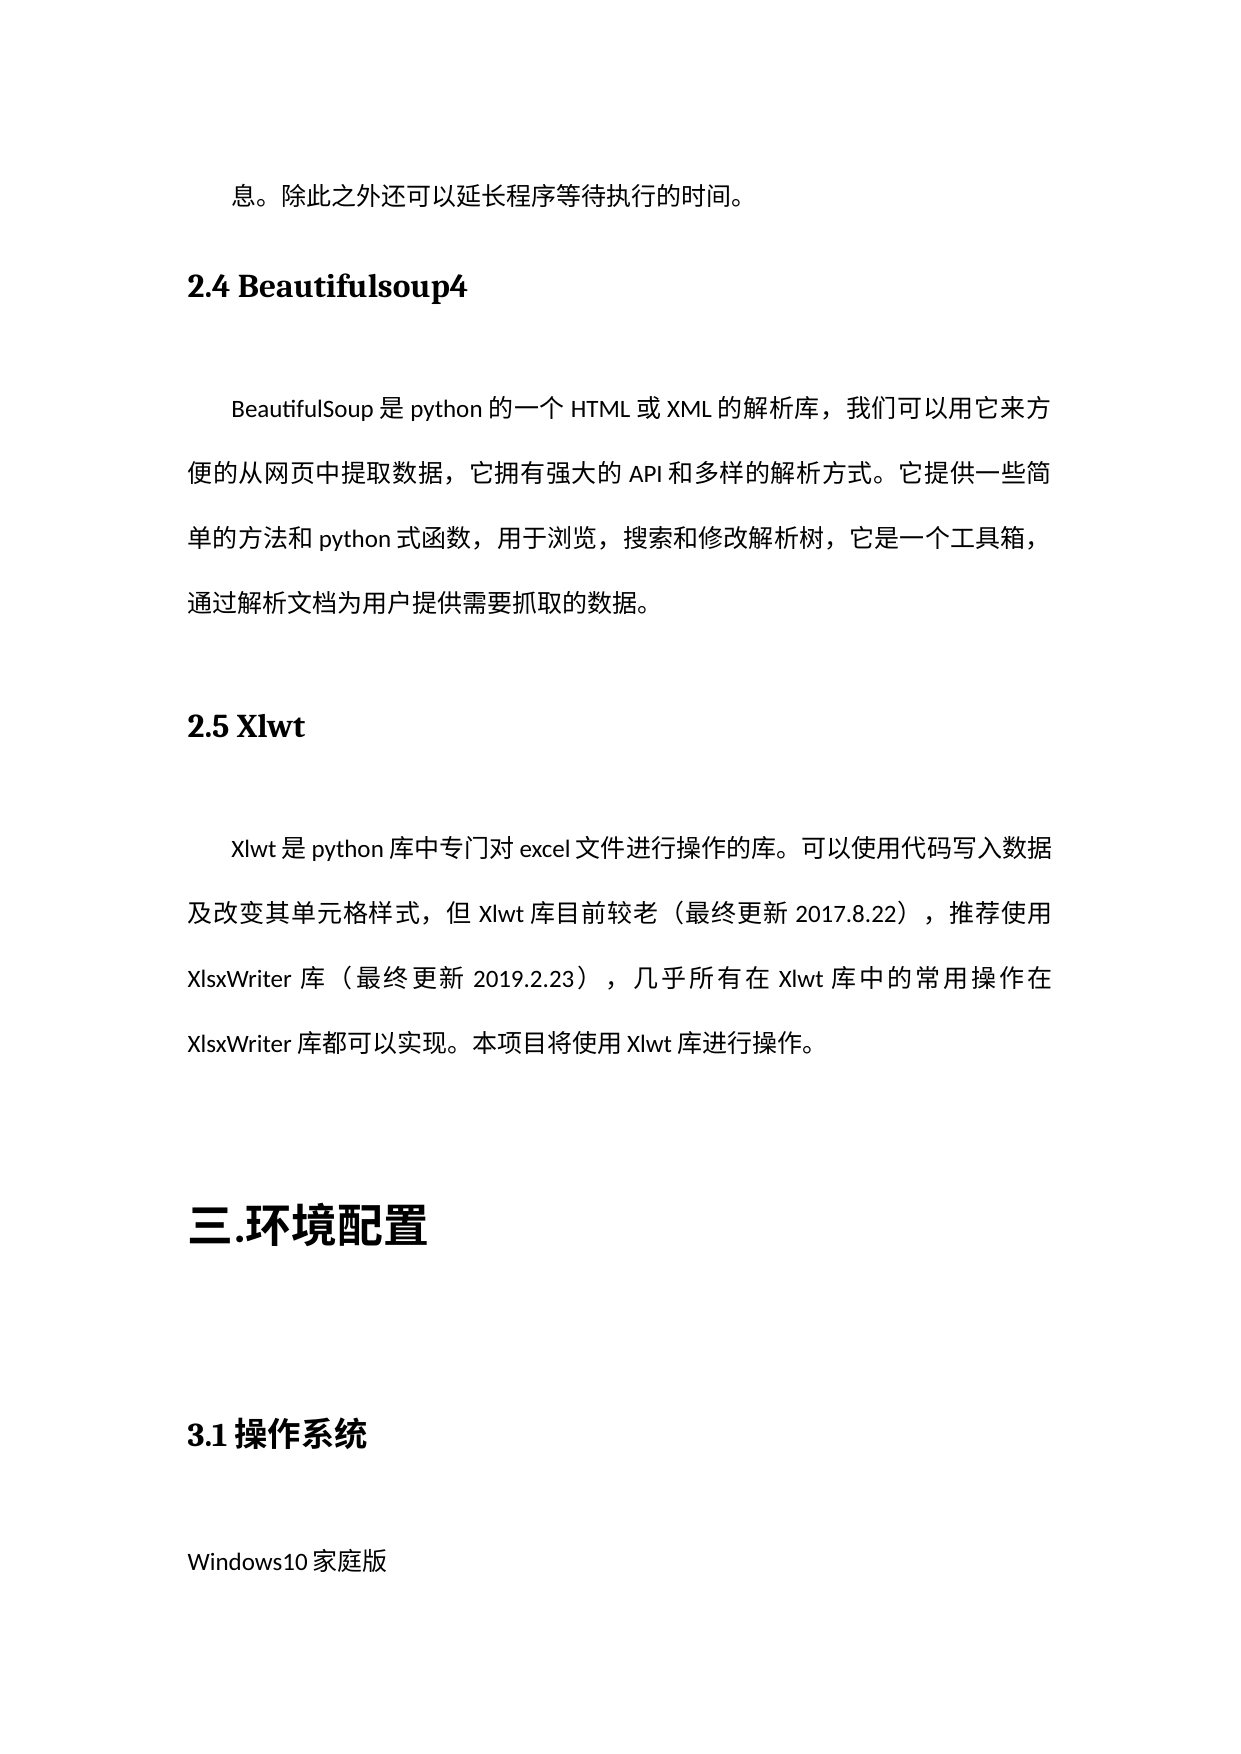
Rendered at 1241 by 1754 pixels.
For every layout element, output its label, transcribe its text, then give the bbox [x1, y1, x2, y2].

text Windows10家庭版 [187, 1527, 1053, 1592]
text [231, 162, 1053, 227]
subtitle 三.环境配置 [187, 1174, 1053, 1272]
subtitle 3.1操作系统 [187, 1399, 1053, 1464]
text BeautifulSoup是python的一个HTML或XML的解析库，我们可以用它来方便的从网页中提取数据，它拥有强大的API和多样的解析方式。它提供一些简单的方法和python式函数，用于浏览，搜索和修改解析树，它是一个工具箱，通过解析文档为用户提供需要抓取的数据。 [187, 374, 1053, 634]
text Xlwt是python库中专门对excel文件进行操作的库。可以使用代码写入数据及改变其单元格样式，但Xlwt库目前较老（最终更新2017.8.22），推荐使用XlsxWriter库（最终更新2019.2.23），几乎所有在Xlwt库中的常用操作在XlsxWriter库都可以实现。本项目将使用Xlwt库进行操作。 [187, 814, 1053, 1074]
subtitle 2.4 Beautifulsoup4 [187, 254, 1053, 319]
subtitle 2.5 Xlwt [187, 694, 1053, 759]
